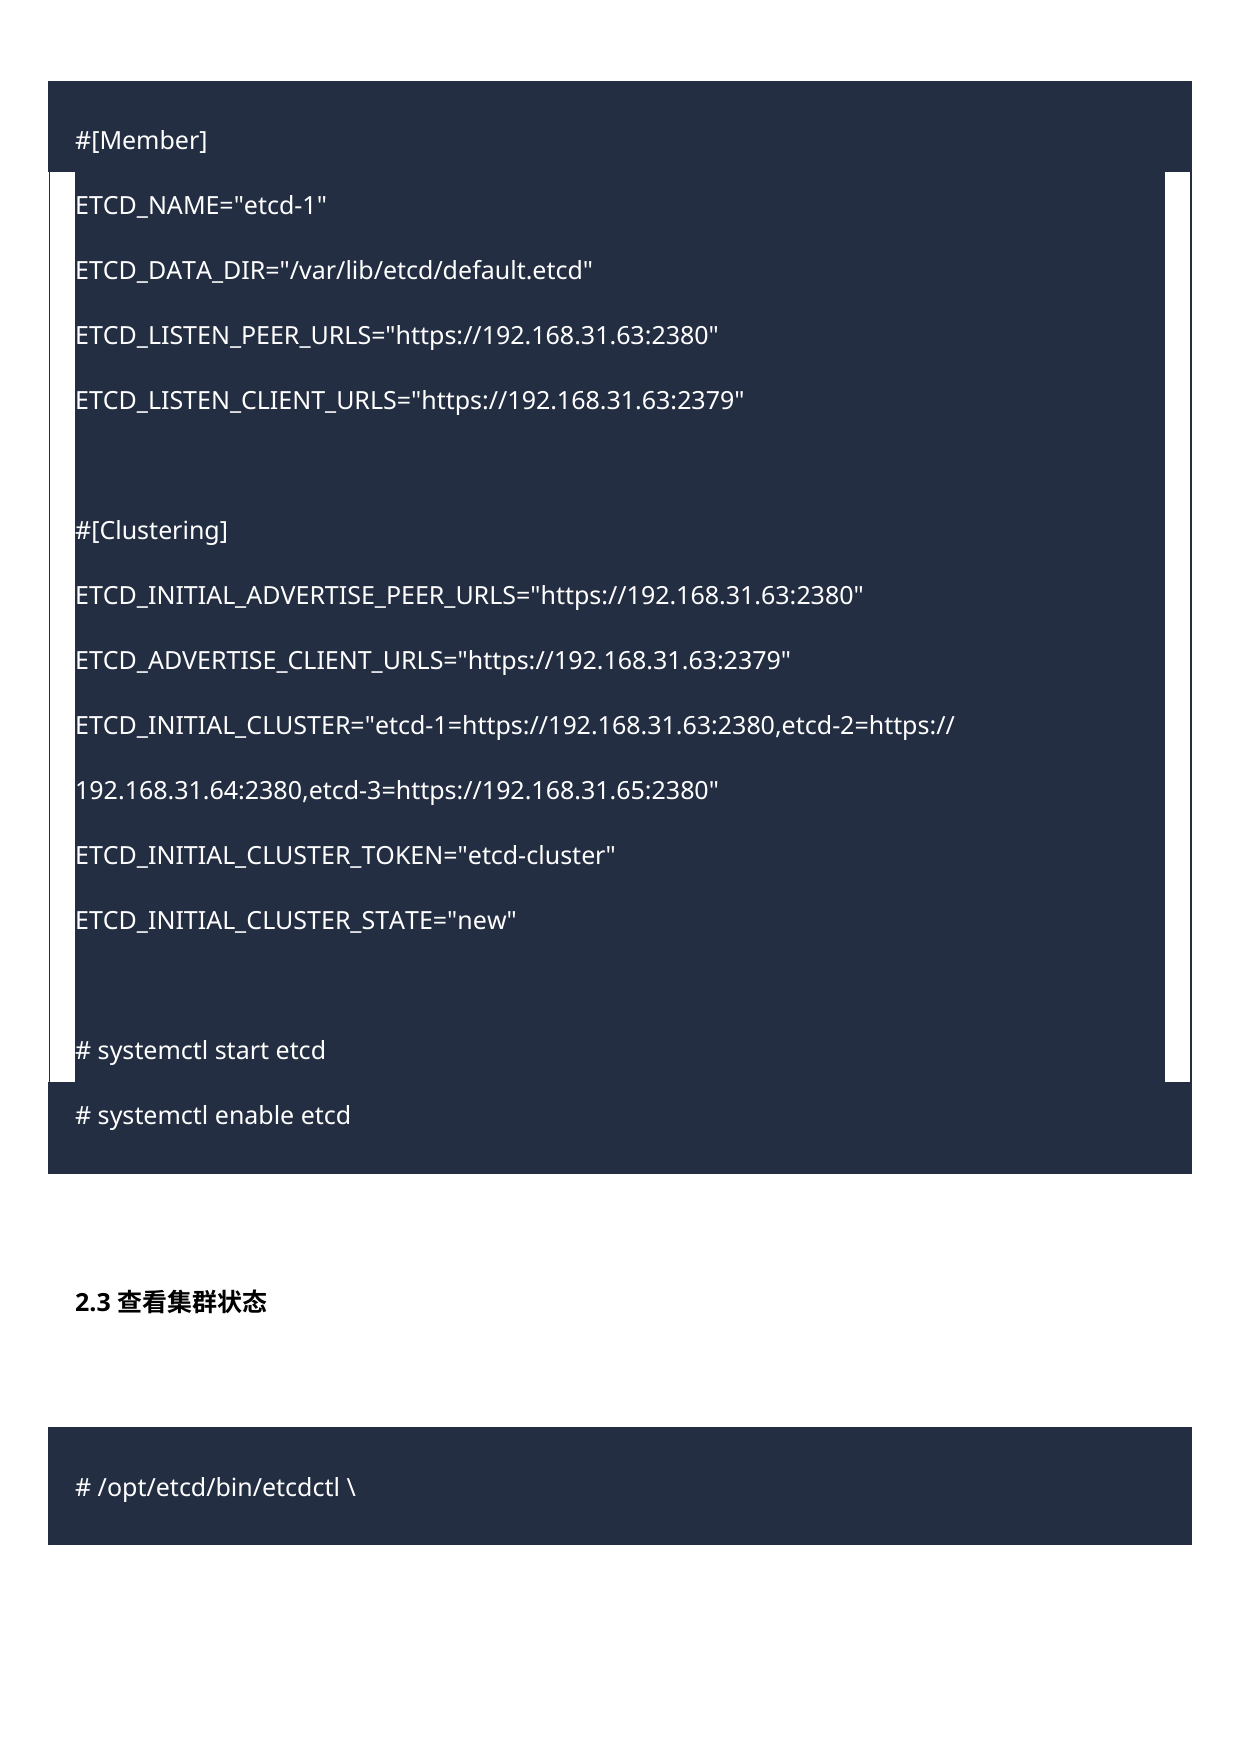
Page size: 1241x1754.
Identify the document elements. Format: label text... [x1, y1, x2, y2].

text ETCD_INITIAL_CLUSTER_TOKEN="etcd-cluster" [75, 822, 1165, 887]
text ETCD_INITIAL_CLUSTER_STATE="new" [75, 887, 1165, 952]
text # /opt/etcd/bin/etcdctl \ [50, 1429, 1190, 1544]
text #[Member] [50, 82, 1190, 172]
text # systemctl enable etcd [50, 1056, 1190, 1172]
text ETCD_NAME="etcd-1" [75, 172, 1165, 237]
subtitle 2.3 查看集群状态 [75, 1268, 1165, 1333]
text ETCD_LISTEN_CLIENT_URLS="https://192.168.31.63:2379" [75, 367, 1165, 432]
text ETCD_INITIAL_CLUSTER="etcd-1=https://192.168.31.63:2380,etcd-2=https://192.168.31.64:2380,etcd-3=https://192.168.31.65:2380" [75, 692, 1165, 822]
text #[Clustering] [75, 497, 1165, 562]
text # systemctl start etcd [75, 1017, 1165, 1056]
text ETCD_ADVERTISE_CLIENT_URLS="https://192.168.31.63:2379" [75, 627, 1165, 692]
text ETCD_DATA_DIR="/var/lib/etcd/default.etcd" [75, 237, 1165, 302]
text ETCD_LISTEN_PEER_URLS="https://192.168.31.63:2380" [75, 302, 1165, 367]
text ETCD_INITIAL_ADVERTISE_PEER_URLS="https://192.168.31.63:2380" [75, 562, 1165, 627]
